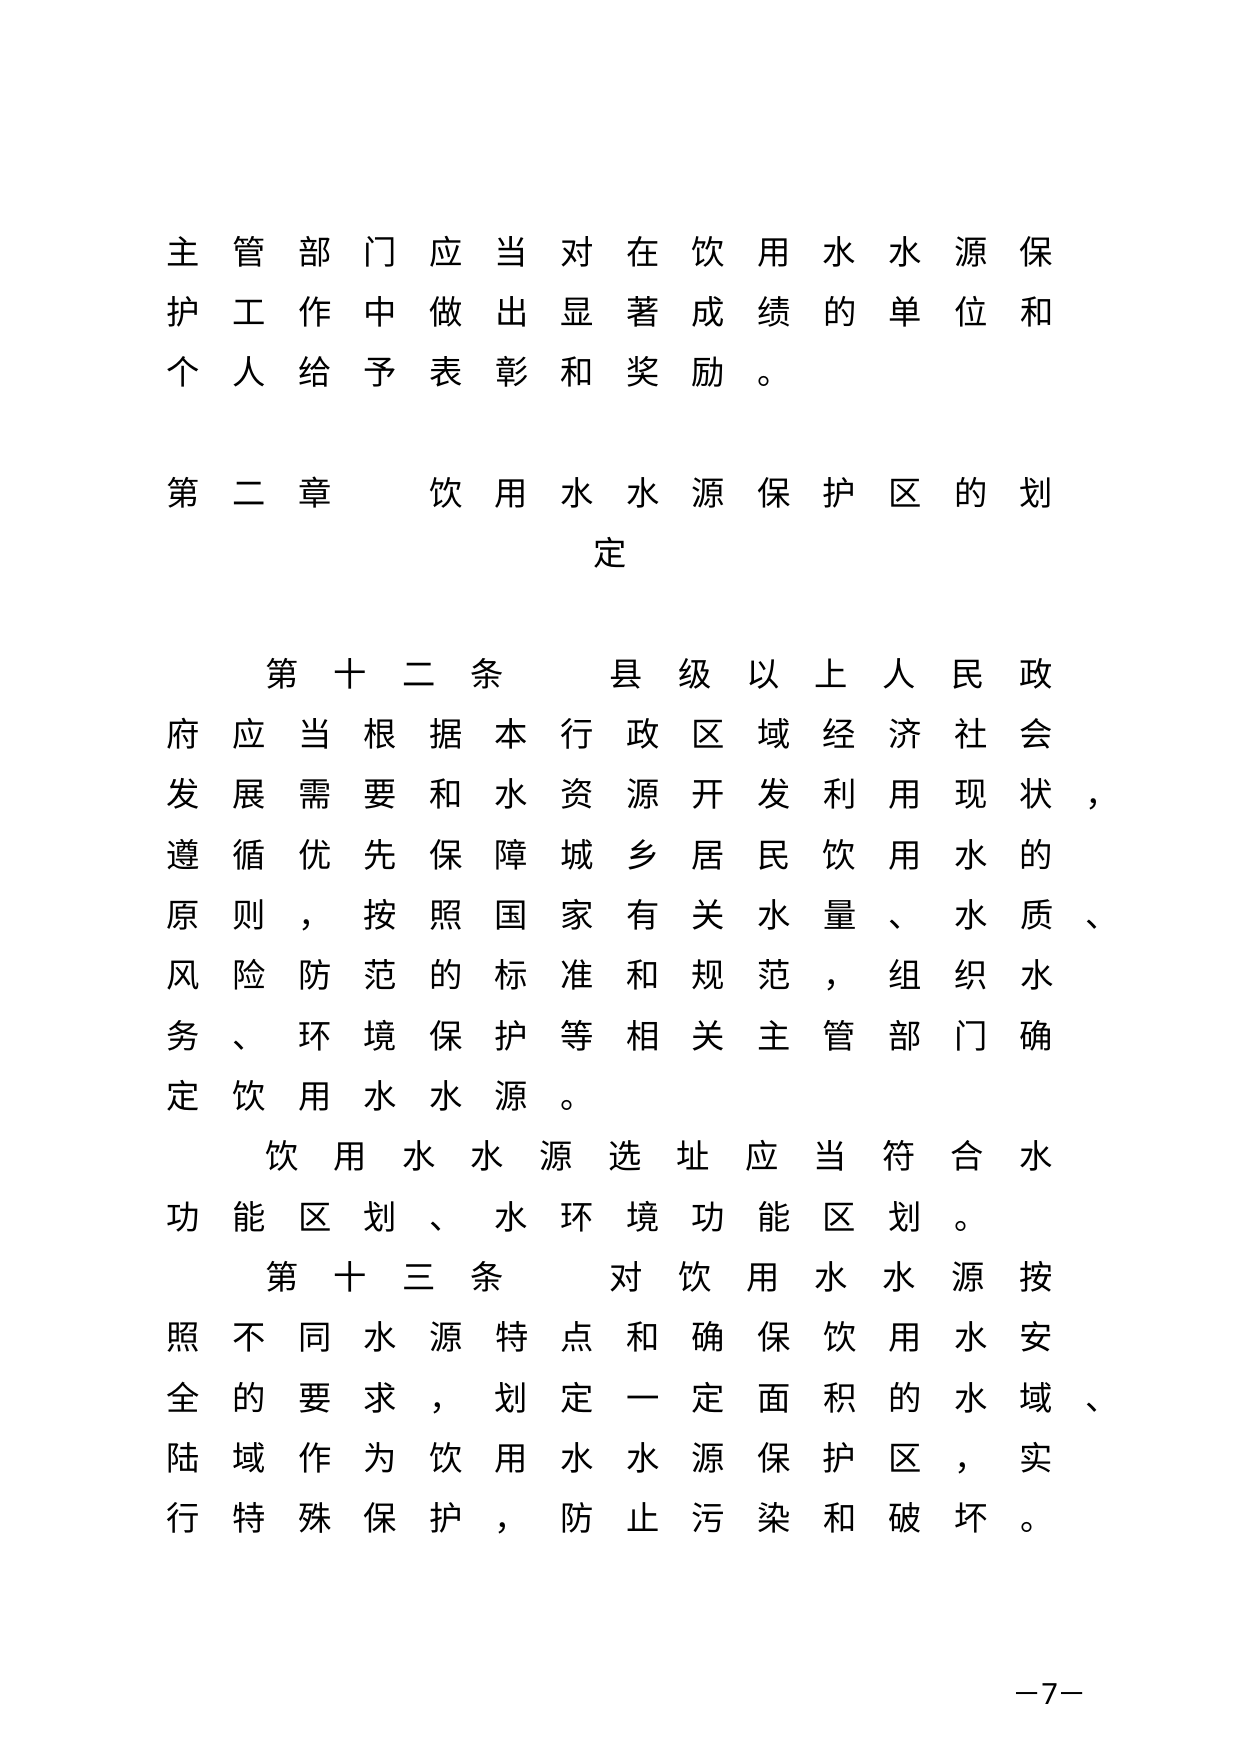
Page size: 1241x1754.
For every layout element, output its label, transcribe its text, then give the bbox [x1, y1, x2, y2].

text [167, 219, 1085, 400]
text 第二章 饮用水水源保护区的划定 [167, 461, 1085, 581]
text 第十三条 对饮用水水源按照不同水源特点和确保饮用水安全的要求，划定一定面积的水域、陆域作为饮用水水源保护区，实行特殊保护，防止污染和破坏。 [167, 1245, 1085, 1546]
text 第十二条 县级以上人民政府应当根据本行政区域经济社会发展需要和水资源开发利用现状，遵循优先保障城乡居民饮用水的原则，按照国家有关水量、水质、风险防范的标准和规范，组织水务、环境保护等相关主管部门确定饮用水水源。 [167, 642, 1085, 1124]
text 饮用水水源选址应当符合水功能区划、水环境功能区划。 [167, 1124, 1085, 1245]
